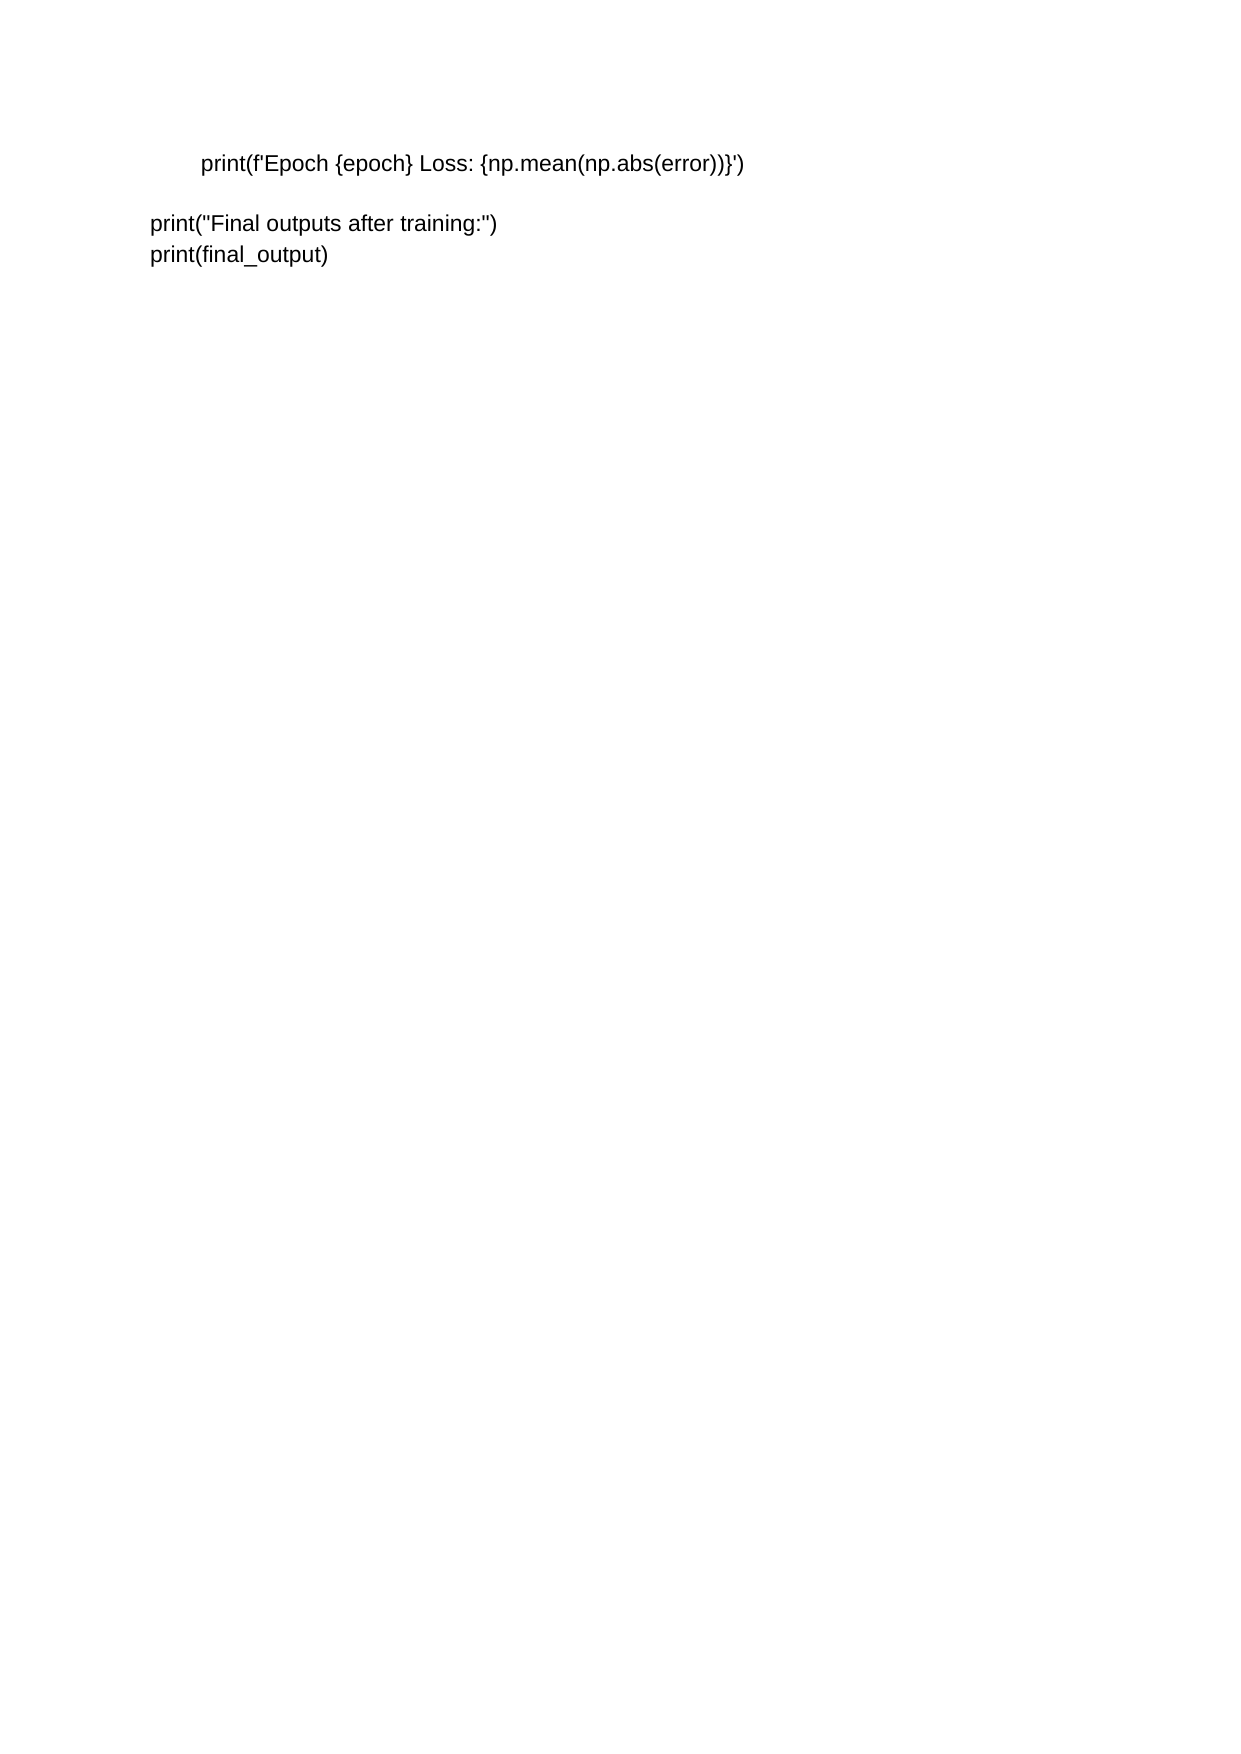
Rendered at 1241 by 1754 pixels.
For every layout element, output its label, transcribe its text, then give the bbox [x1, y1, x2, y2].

text print(final_output) [150, 241, 1090, 267]
text print("Final outputs after training:") [150, 210, 1090, 237]
text print(f'Epoch {epoch} Loss: {np.mean(np.abs(error))}') [150, 150, 1090, 176]
